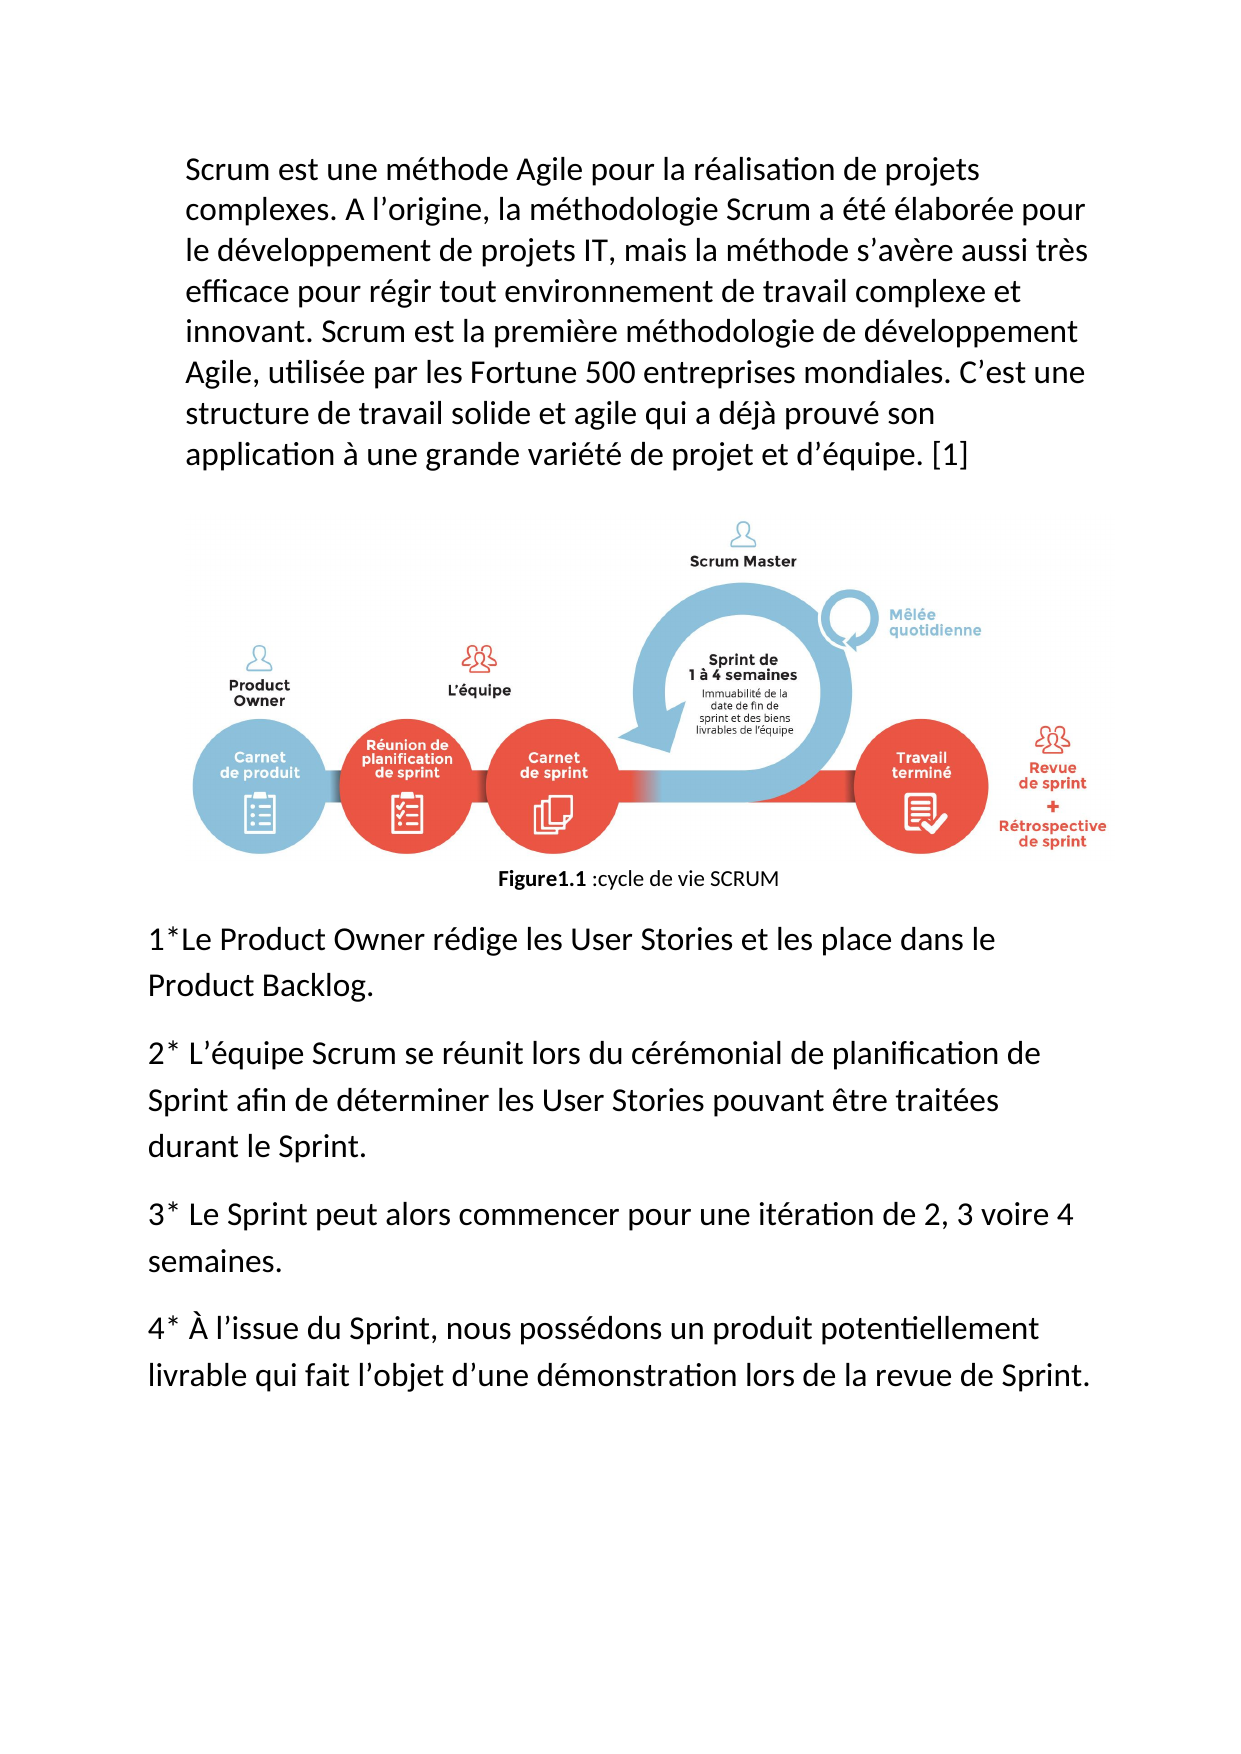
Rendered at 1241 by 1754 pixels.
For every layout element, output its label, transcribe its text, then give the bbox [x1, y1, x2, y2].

text 1*Le Product Owner rédige les User Stories et les place dans le Product Backlog. [148, 917, 1093, 1005]
text 3* Le Sprint peut alors commencer pour une itération de 2, 3 voire 4 semaines. [148, 1193, 1093, 1281]
list Figure1.1 :cycle de vie SCRUM [185, 864, 1093, 892]
text 4* À l’issue du Sprint, nous possédons un produit potentiellement livrable qui fait l’objet d’une démonstration lors de la revue de Sprint. [148, 1307, 1093, 1395]
list Scrum est une méthode Agile pour la réalisation de projets complexes. A l’origine, la méthodologie Scrum a été élaborée pour le développement de projets IT, mais la méthode s’avère aussi très efficace pour régir tout environnement de travail complexe et innovant. Scrum est la première méthodologie de développement Agile, utilisée par les Fortune 500 entreprises mondiales. C’est une structure de travail solide et agile qui a déjà prouvé son application à une grande variété de projet et d’équipe. [1] [185, 148, 1093, 473]
picture [185, 514, 1116, 861]
text 2* L’équipe Scrum se réunit lors du cérémonial de planification de Sprint afin de déterminer les User Stories pouvant être traitées durant le Sprint. [148, 1032, 1093, 1166]
